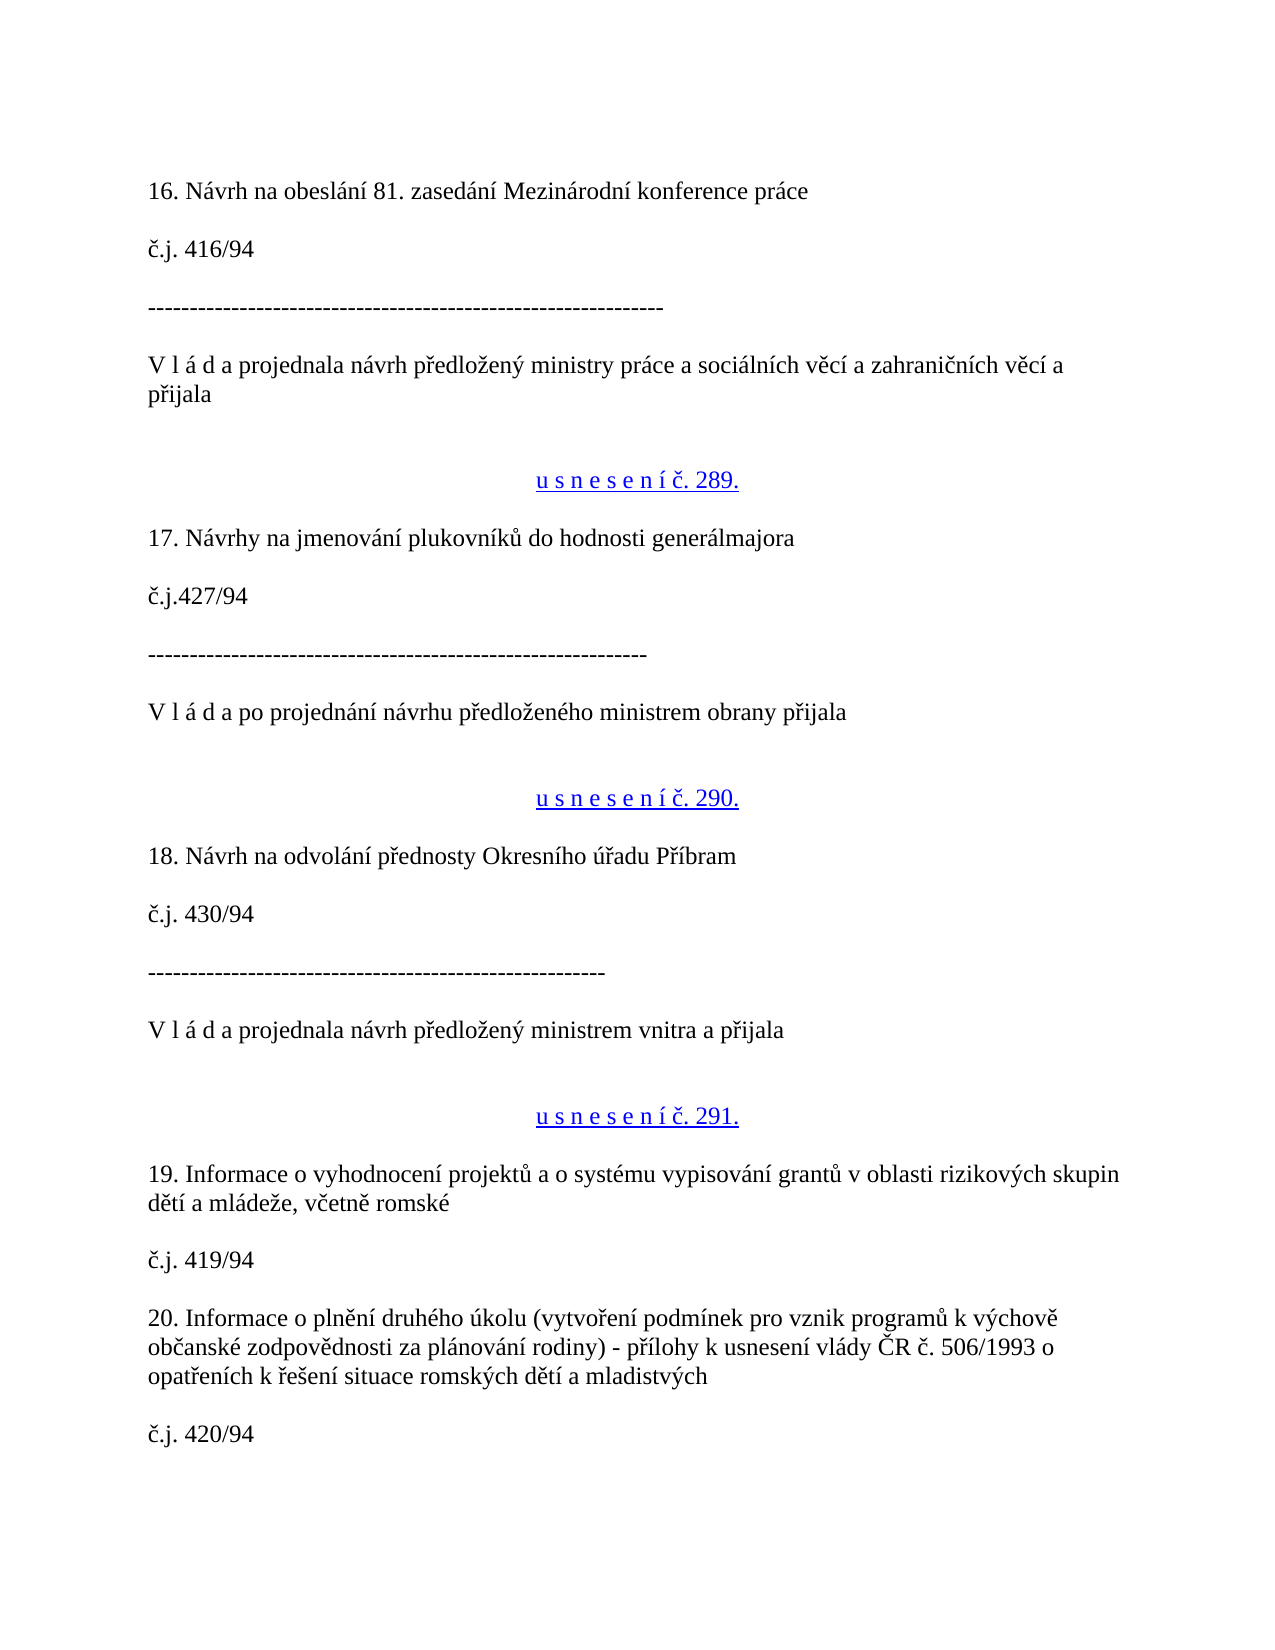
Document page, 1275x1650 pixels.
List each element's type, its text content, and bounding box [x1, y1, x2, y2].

text 20. Informace o plnění druhého úkolu (vytvoření podmínek pro vznik programů k výchově občanské zodpovědnosti za plánování rodiny) - přílohy k usnesení vlády ČR č. 506/1993 o opatřeních k řešení situace romských dětí a mladistvých [148, 1303, 1127, 1390]
text 16. Návrh na obeslání 81. zasedání Mezinárodní konference práce [148, 148, 1127, 205]
text -------------------------------------------------------------- [148, 292, 1127, 321]
text č.j. 430/94 [148, 899, 1127, 928]
text V l á d a projednala návrh předložený ministry práce a sociálních věcí a zahraničních věcí a přijala [148, 350, 1127, 408]
text u s n e s e n í č. 289. [148, 437, 1127, 494]
text u s n e s e n í č. 290. [148, 755, 1127, 812]
text č.j. 419/94 [148, 1246, 1127, 1274]
text č.j. 416/94 [148, 234, 1127, 263]
text 18. Návrh na odvolání přednosty Okresního úřadu Příbram [148, 812, 1127, 870]
text č.j. 420/94 [148, 1419, 1127, 1448]
text 17. Návrhy na jmenování plukovníků do hodnosti generálmajora [148, 494, 1127, 552]
text 19. Informace o vyhodnocení projektů a o systému vypisování grantů v oblasti rizikových skupin dětí a mládeže, včetně romské [148, 1130, 1127, 1216]
text V l á d a po projednání návrhu předloženého ministrem obrany přijala [148, 697, 1127, 726]
text č.j.427/94 [148, 581, 1127, 610]
text ------------------------------------------------------------ [148, 639, 1127, 668]
text V l á d a projednala návrh předložený ministrem vnitra a přijala [148, 1015, 1127, 1043]
text u s n e s e n í č. 291. [148, 1073, 1127, 1130]
text ------------------------------------------------------- [148, 957, 1127, 986]
